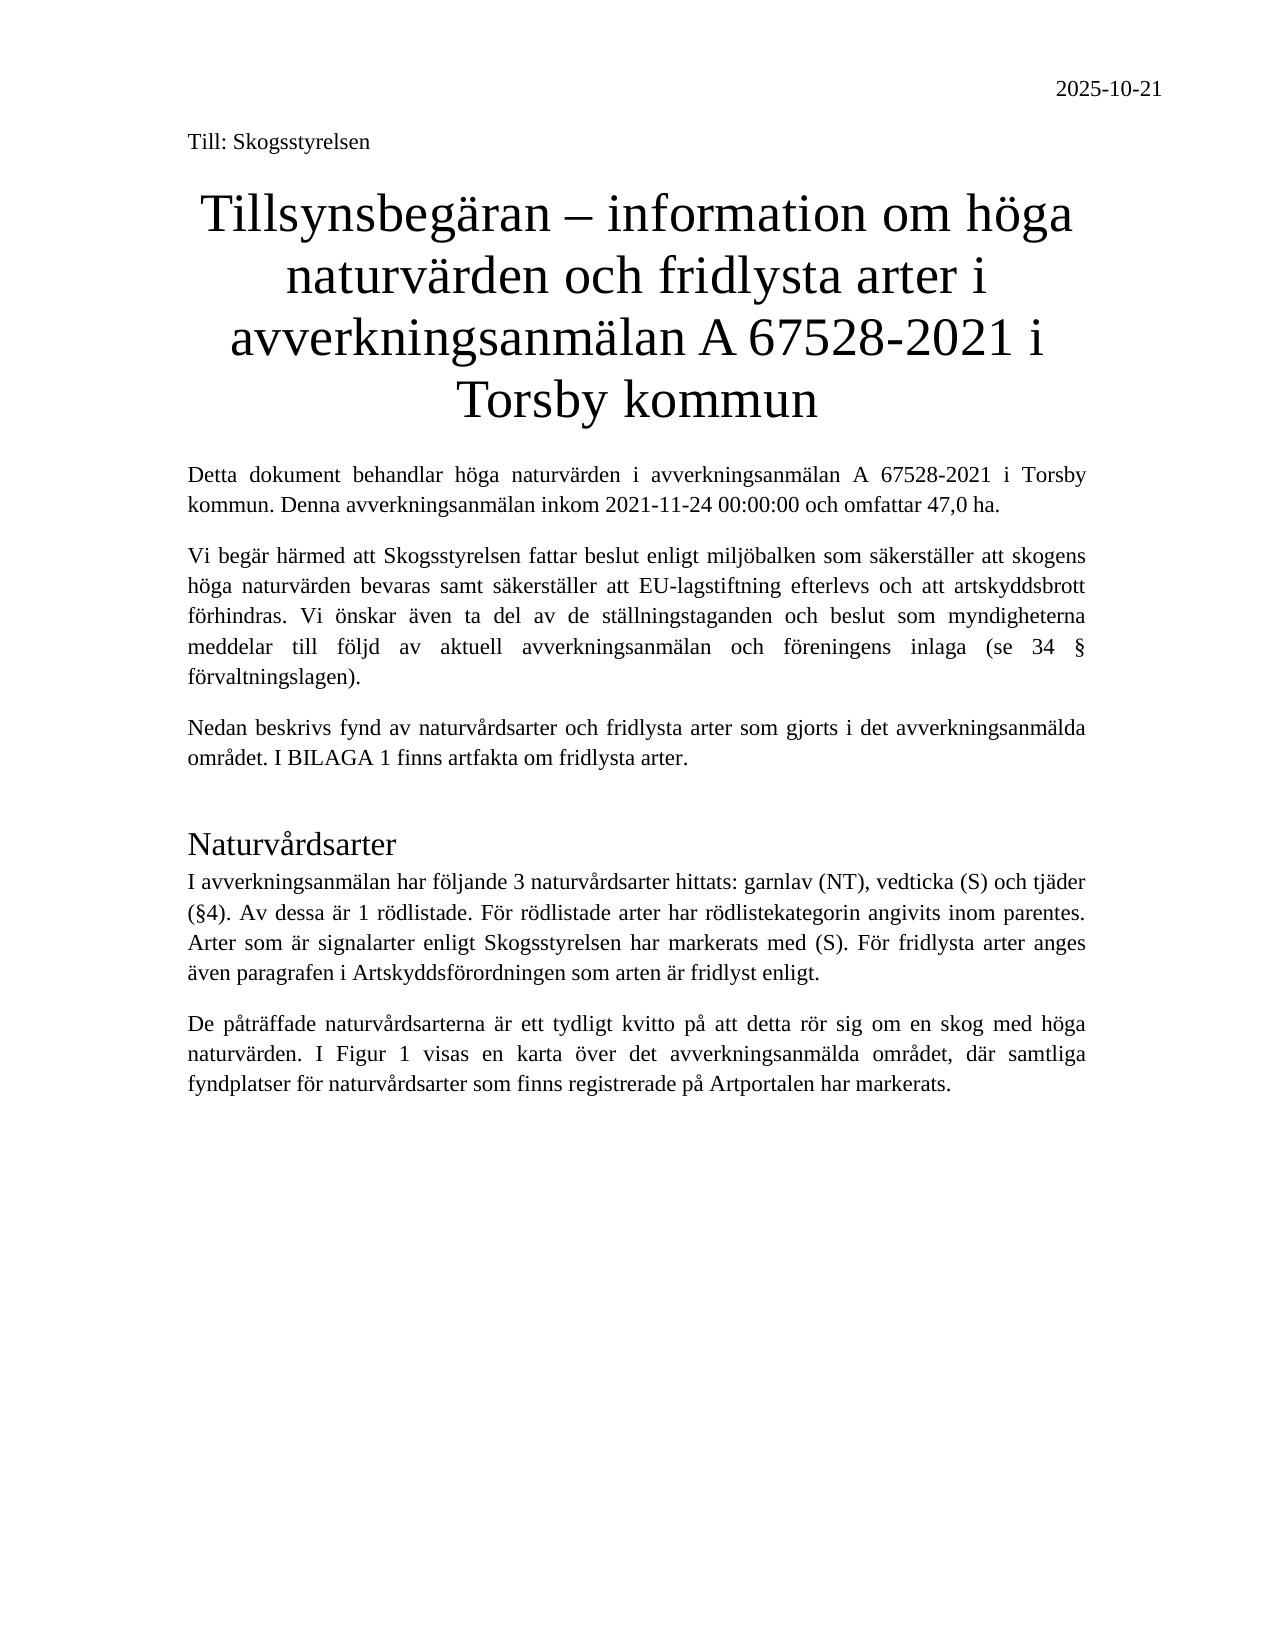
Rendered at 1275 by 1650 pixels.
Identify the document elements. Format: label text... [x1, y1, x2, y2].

text Detta dokument behandlar höga naturvärden i avverkningsanmälan A 67528-2021 i Torsby kommun. Denna avverkningsanmälan inkom 2021-11-24 00:00:00 och omfattar 47,0 ha. [187, 461, 1087, 517]
subtitle Naturvårdsarter [187, 824, 1087, 863]
text Vi begär härmed att Skogsstyrelsen fattar beslut enligt miljöbalken som säkerställer att skogens höga naturvärden bevaras samt säkerställer att EU-lagstiftning efterlevs och att artskyddsbrott förhindras. Vi önskar även ta del av de ställningstaganden och beslut som myndigheterna meddelar till följd av aktuell avverkningsanmälan och föreningens inlaga (se 34 § förvaltningslagen). [187, 542, 1087, 689]
text I avverkningsanmälan har följande 3 naturvårdsarter hittats: garnlav (NT), vedticka (S) och tjäder (§4). Av dessa är 1 rödlistade. För rödlistade arter har rödlistekategorin angivits inom parentes. Arter som är signalarter enligt Skogsstyrelsen har markerats med (S). För fridlysta arter anges även paragrafen i Artskyddsförordningen som arten är fridlyst enligt. [187, 868, 1087, 985]
text De påträffade naturvårdsarterna är ett tydligt kvitto på att detta rör sig om en skog med höga naturvärden. I Figur 1 visas en karta över det avverkningsanmälda området, där samtliga fyndplatser för naturvårdsarter som finns registrerade på Artportalen har markerats. [187, 1010, 1087, 1097]
text Nedan beskrivs fynd av naturvårdsarter och fridlysta arter som gjorts i det avverkningsanmälda området. I BILAGA 1 finns artfakta om fridlysta arter. [187, 714, 1087, 771]
title Tillsynsbegäran – information om höga naturvärden och fridlysta arter i avverkningsanmälan A 67528-2021 i Torsby kommun [187, 180, 1087, 429]
